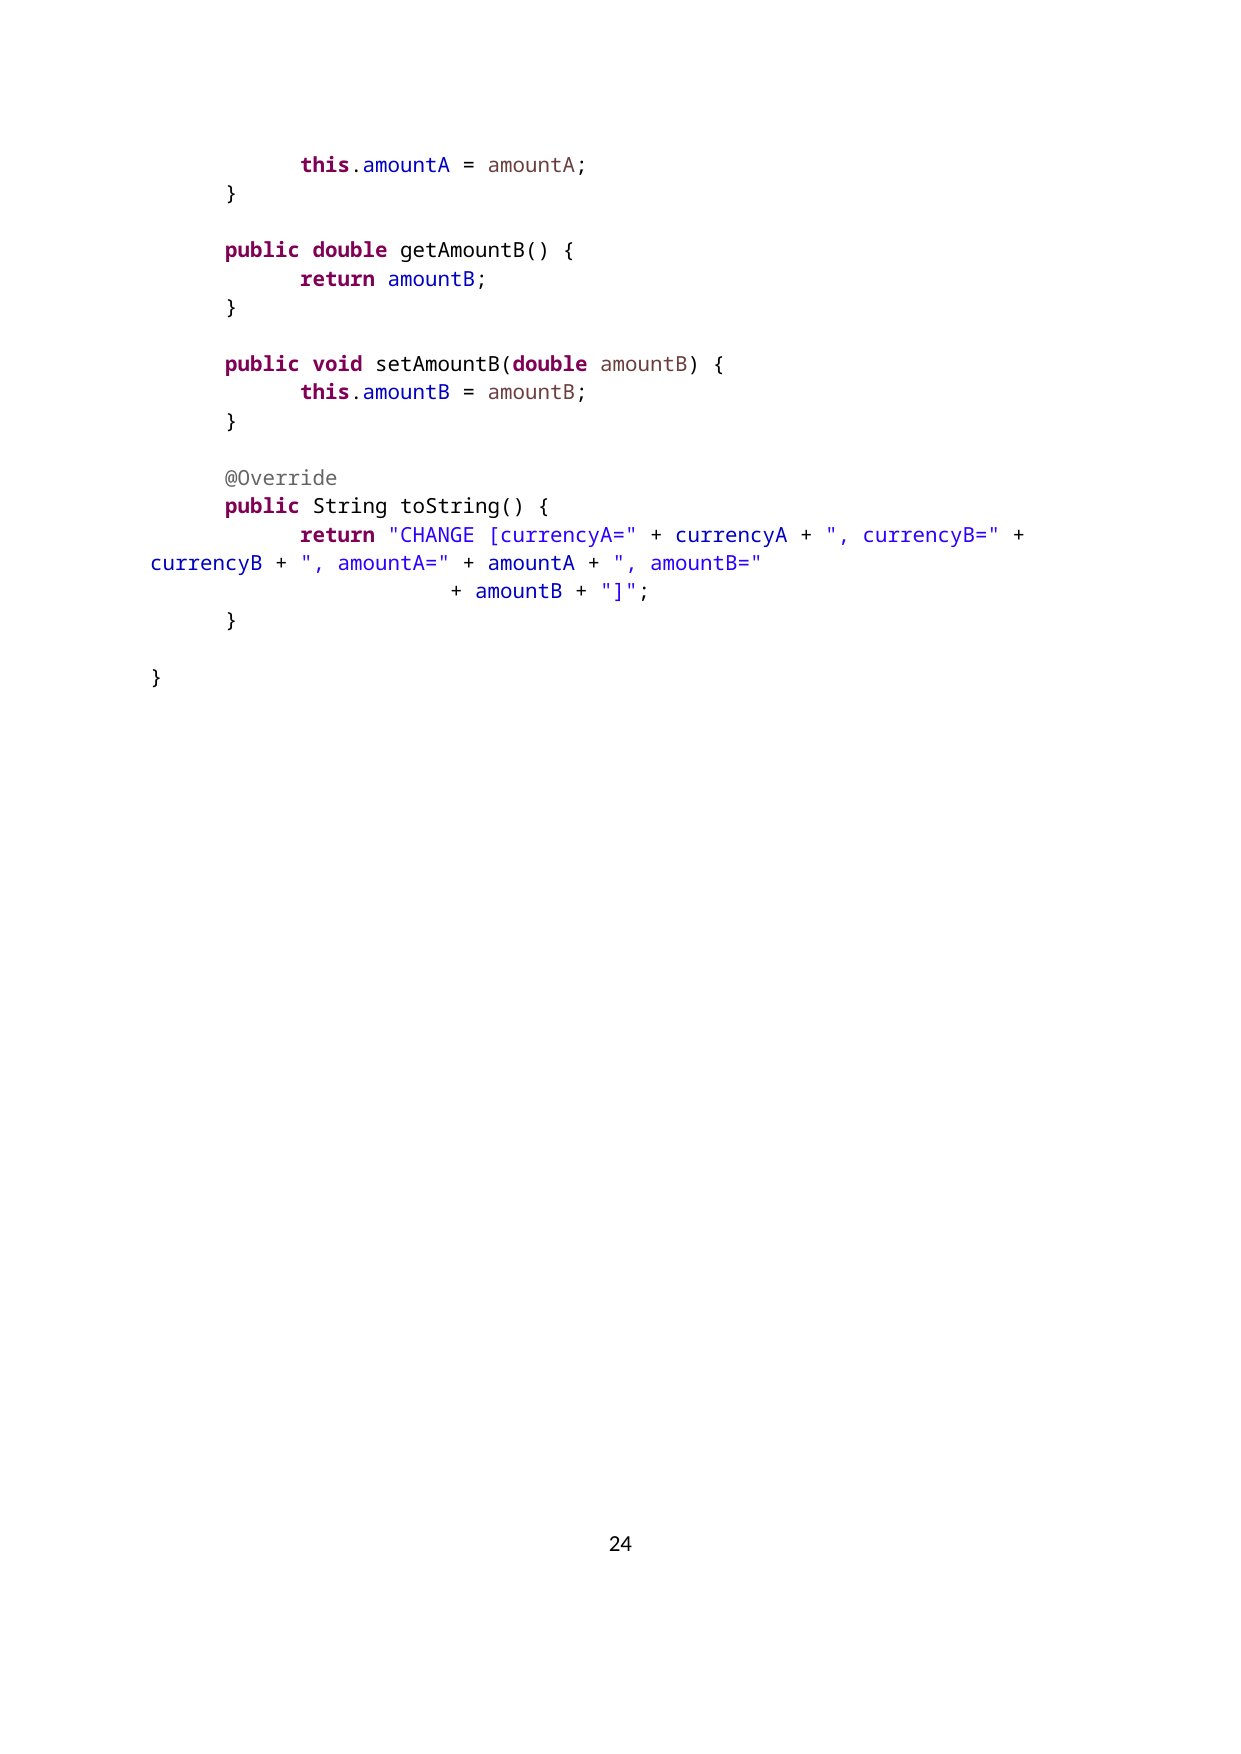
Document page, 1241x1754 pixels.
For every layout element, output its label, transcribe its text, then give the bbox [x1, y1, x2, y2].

text @Override [150, 463, 1090, 491]
text + amountB + "]"; [150, 577, 1090, 605]
text } [150, 292, 1090, 321]
text } [150, 178, 1090, 207]
text } [150, 605, 1090, 633]
text return "CHANGE [currencyA=" + currencyA + ", currencyB=" + currencyB + ", amountA=" + amountA + ", amountB=" [150, 520, 1090, 577]
text this.amountB = amountB; [150, 377, 1090, 406]
text public double getAmountB() { [150, 235, 1090, 264]
text } [150, 662, 1090, 690]
text public void setAmountB(double amountB) { [150, 349, 1090, 377]
text public String toString() { [150, 491, 1090, 520]
text } [150, 406, 1090, 434]
text this.amountA = amountA; [150, 150, 1090, 178]
text return amountB; [150, 264, 1090, 292]
